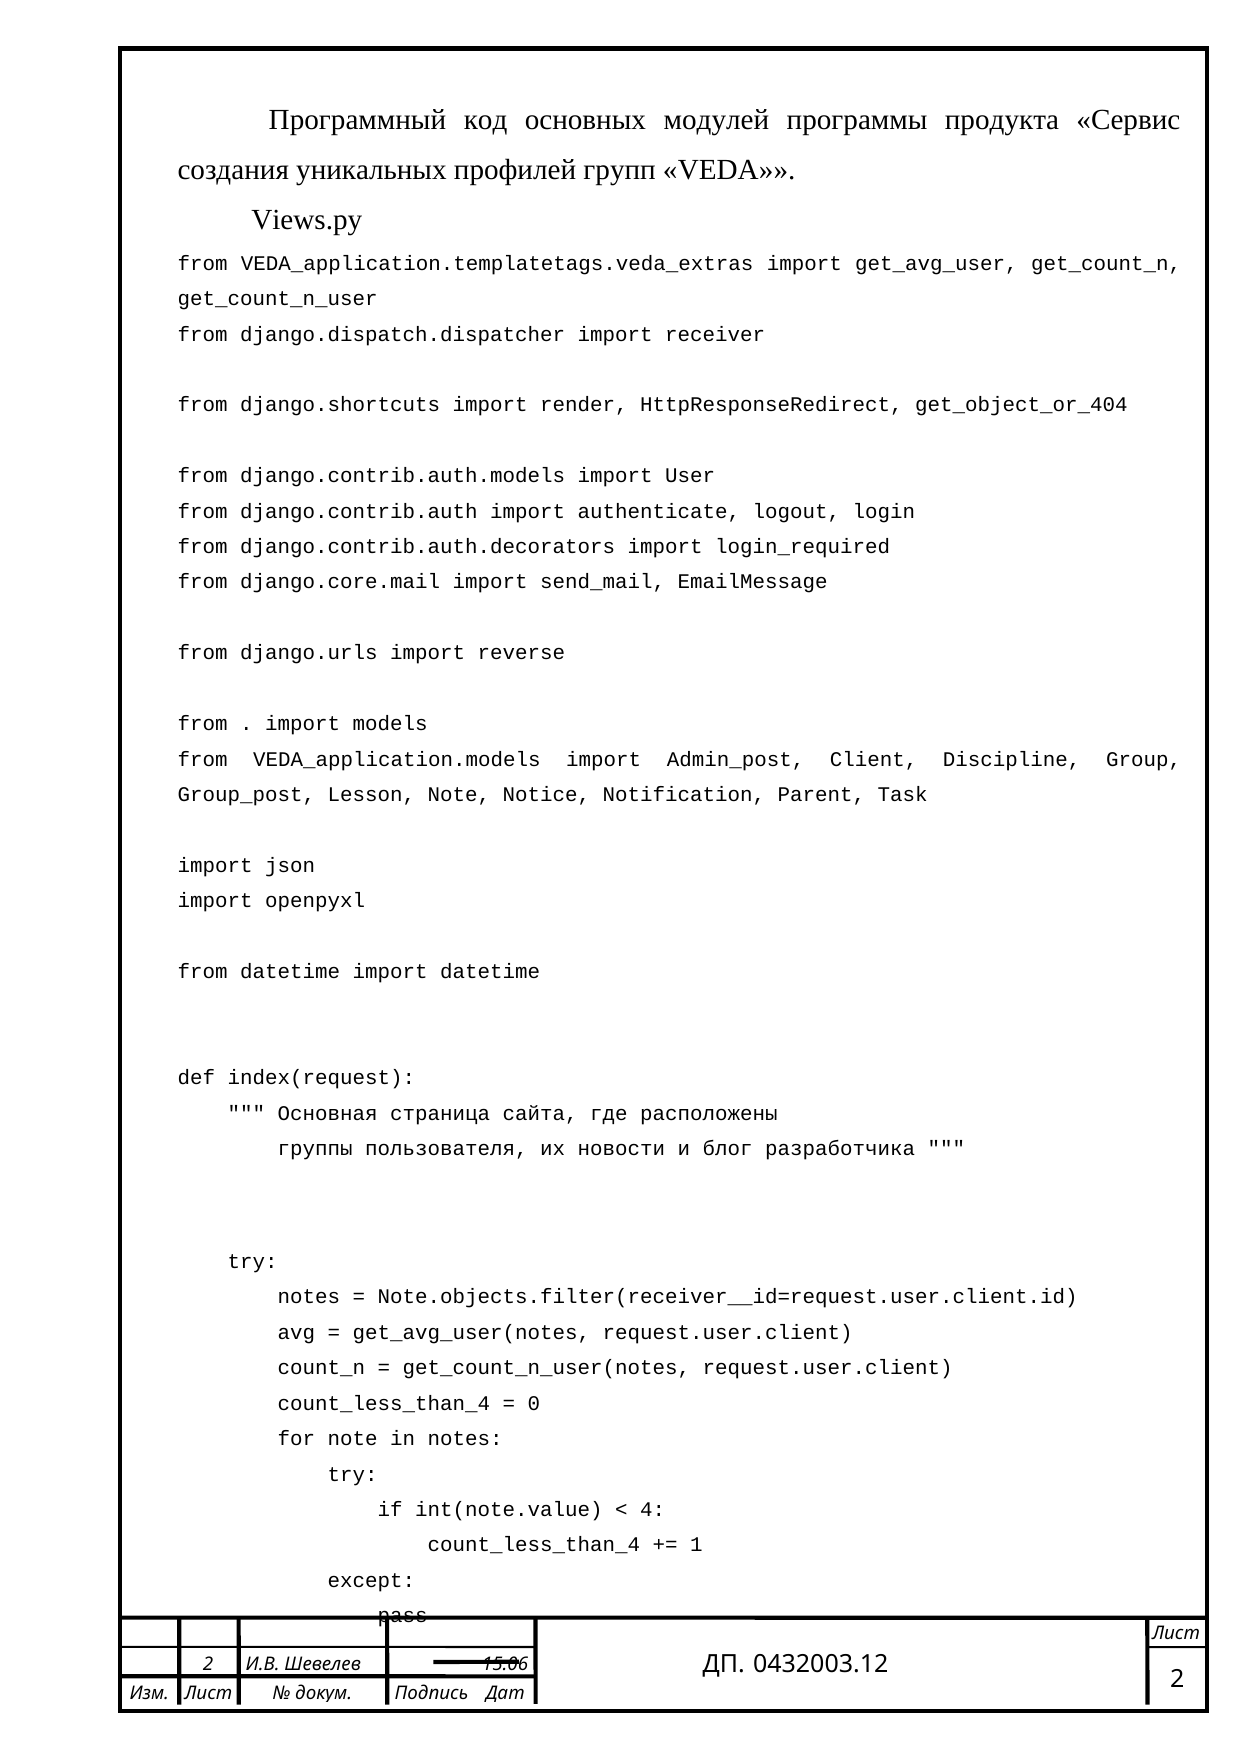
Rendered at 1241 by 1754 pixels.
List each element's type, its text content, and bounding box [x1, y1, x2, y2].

text import json [177, 855, 1181, 878]
text try: [177, 1463, 1181, 1487]
text try: [177, 1251, 1181, 1275]
text группы пользователя, их новости и блог разработчика """ [177, 1138, 1181, 1162]
text count_less_than_4 += 1 [177, 1534, 1181, 1558]
text count_less_than_4 = 0 [177, 1393, 1181, 1416]
text from datetime import datetime [177, 961, 1181, 985]
text from django.dispatch.dispatcher import receiver [177, 324, 1181, 347]
text from VEDA_application.models import Admin_post, Client, Discipline, Group, Group_post, Lesson, Note, Notice, Notification, Parent, Task [177, 749, 1181, 808]
text from django.urls import reverse [177, 642, 1181, 666]
text avg = get_avg_user(notes, request.user.client) [177, 1322, 1181, 1346]
text for note in notes: [177, 1428, 1181, 1452]
text notes = Note.objects.filter(receiver__id=request.user.client.id) [177, 1286, 1181, 1310]
text from . import models [177, 713, 1181, 737]
text from django.core.mail import send_mail, EmailMessage [177, 572, 1181, 595]
text from django.contrib.auth.decorators import login_required [177, 536, 1181, 560]
text from django.contrib.auth import authenticate, logout, login [177, 501, 1181, 524]
text count_n = get_count_n_user(notes, request.user.client) [177, 1357, 1181, 1381]
text import openpyxl [177, 890, 1181, 914]
text """ Основная страница сайта, где расположены [177, 1103, 1181, 1126]
text def index(request): [177, 1067, 1181, 1091]
text Программный код основных модулей программы продукта «Сервис создания уникальных профилей групп «VEDA»». [177, 102, 1181, 186]
text if int(note.value) < 4: [177, 1499, 1181, 1523]
text from django.shortcuts import render, HttpResponseRedirect, get_object_or_404 [177, 394, 1181, 418]
text Views.py [177, 202, 1181, 236]
text from django.contrib.auth.models import User [177, 465, 1181, 489]
text from VEDA_application.templatetags.veda_extras import get_avg_user, get_count_n, get_count_n_user [177, 253, 1181, 312]
text pass [177, 1605, 1181, 1629]
text except: [177, 1570, 1181, 1593]
